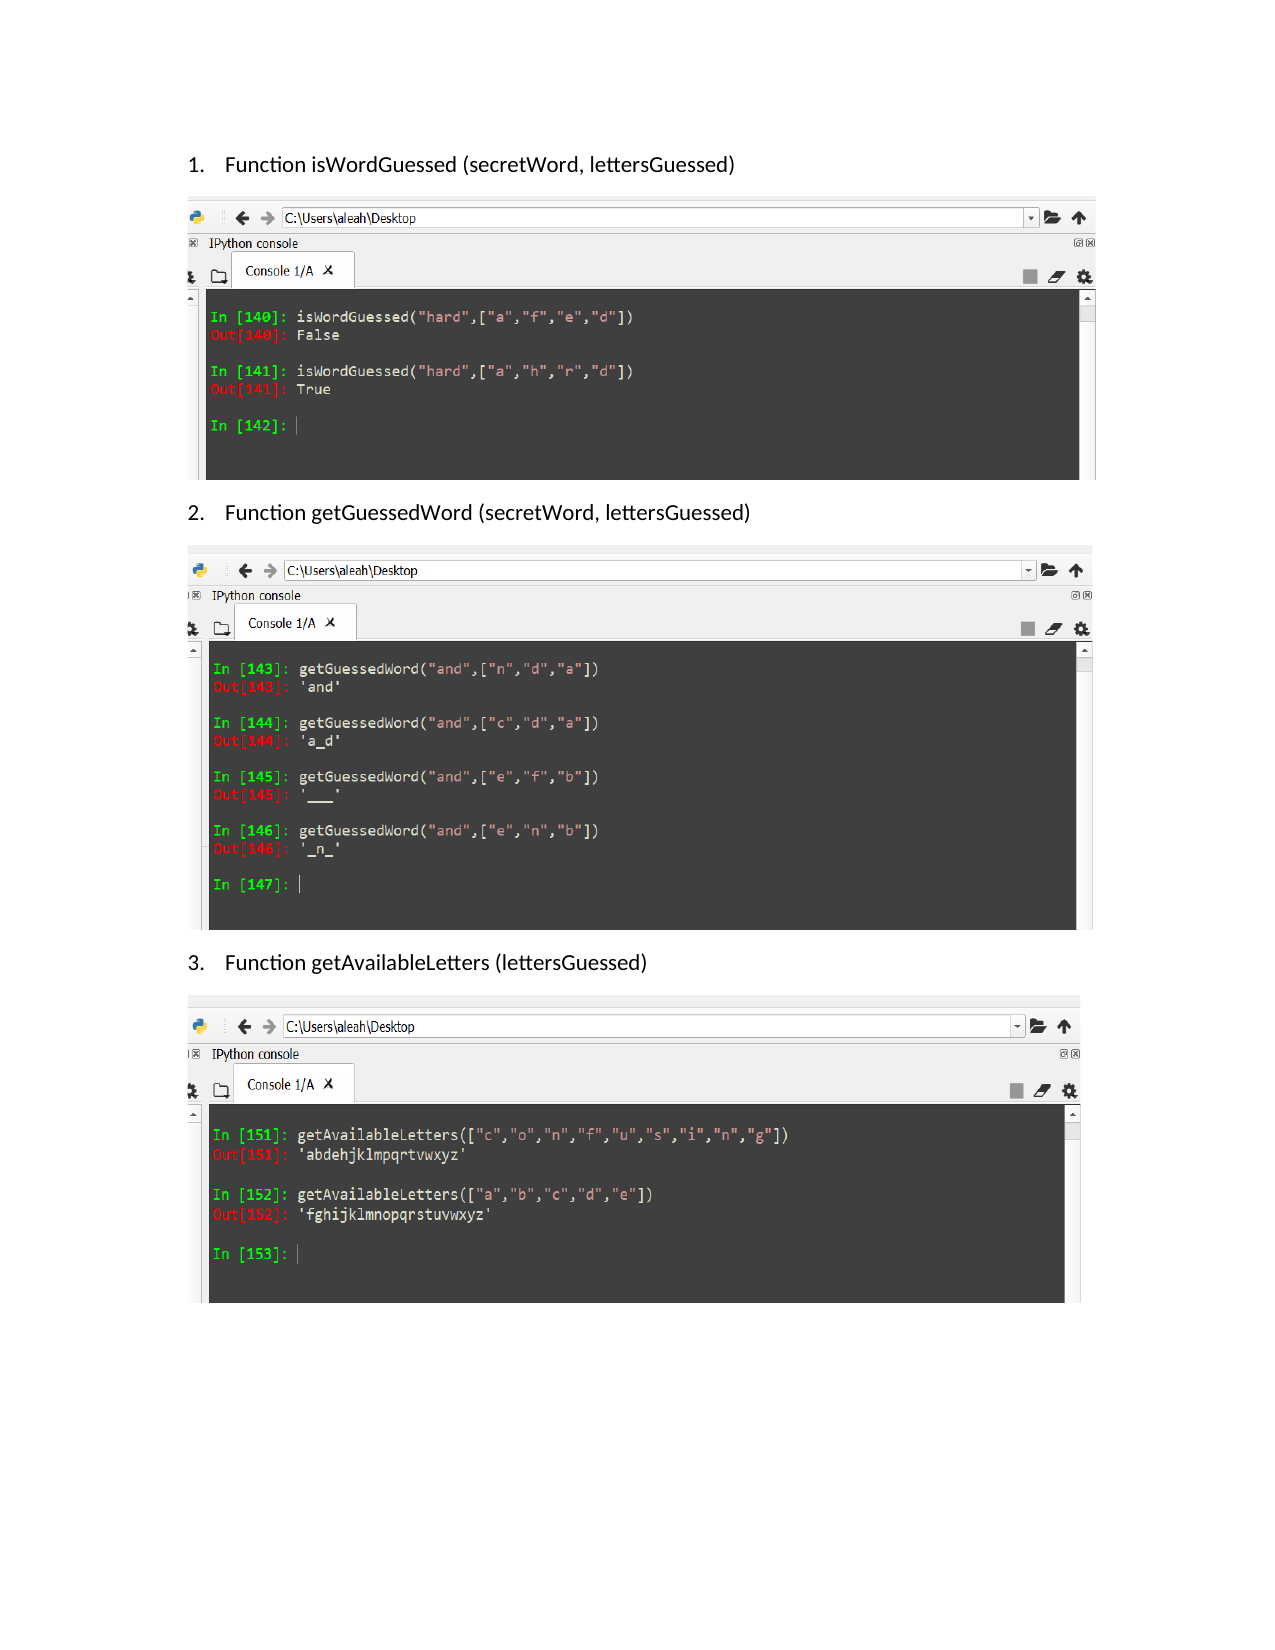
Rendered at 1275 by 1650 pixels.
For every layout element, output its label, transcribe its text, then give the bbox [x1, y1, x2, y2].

list Function getAvailableLetters (lettersGuessed) [187, 948, 1125, 976]
picture [187, 196, 1096, 480]
list Function getGuessedWord (secretWord, lettersGuessed) [187, 498, 1125, 526]
picture [187, 545, 1093, 930]
picture [187, 995, 1081, 1303]
list Function isWordGuessed (secretWord, lettersGuessed) [187, 150, 1125, 178]
